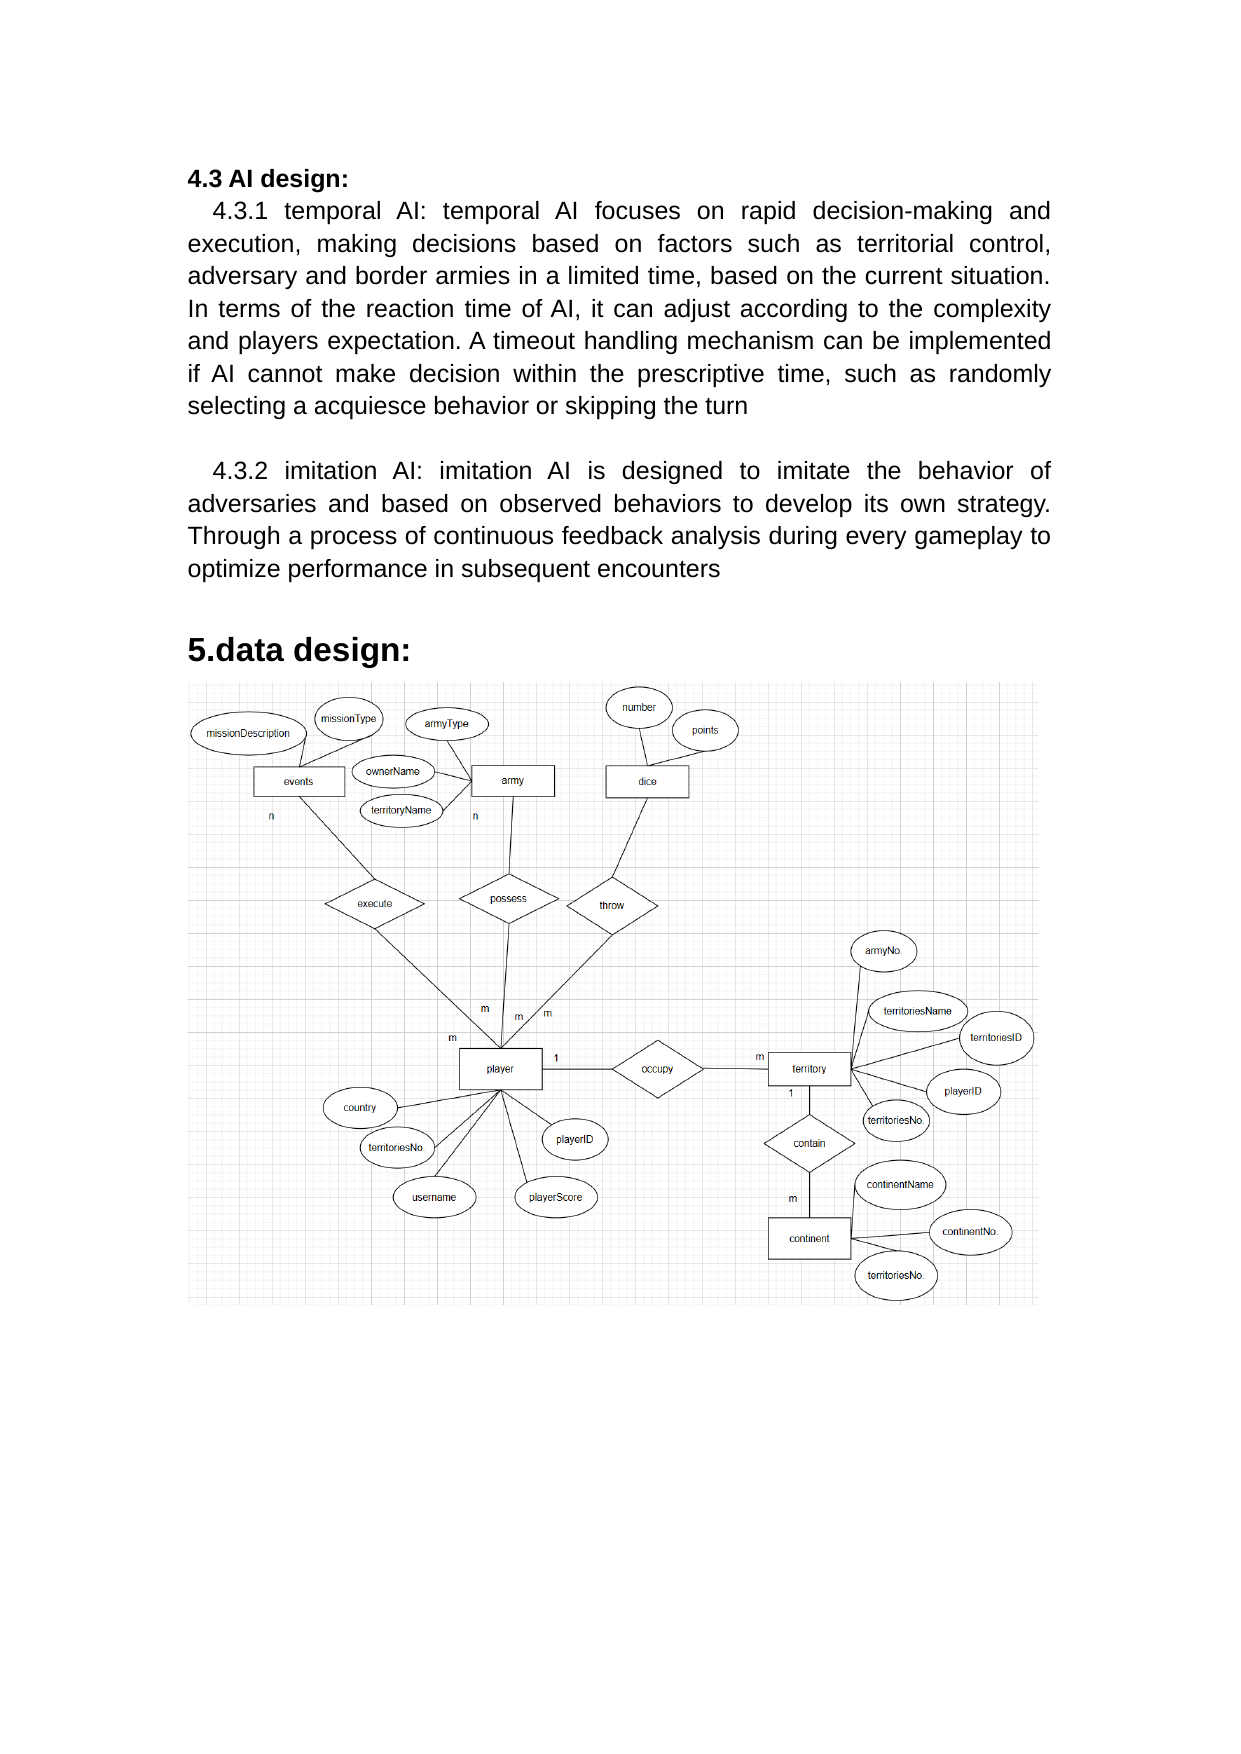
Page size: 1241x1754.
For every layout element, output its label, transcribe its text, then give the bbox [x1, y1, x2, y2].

picture [187, 682, 1039, 1305]
text 5.data design: [187, 617, 1053, 682]
text 4.3.2 imitation AI: imitation AI is designed to imitate the behavior of adversaries and based on observed behaviors to develop its own strategy. Through a process of continuous feedback analysis during every gameplay to optimize performance in subsequent encounters [187, 454, 1053, 584]
text 4.3.1 temporal AI: temporal AI focuses on rapid decision-making and execution, making decisions based on factors such as territorial control, adversary and border armies in a limited time, based on the current situation. In terms of the reaction time of AI, it can adjust according to the complexity and players expectation. A timeout handling mechanism can be implemented if AI cannot make decision within the prescriptive time, such as randomly selecting a acquiesce behavior or skipping the turn [187, 194, 1053, 422]
text 4.3 AI design: [187, 162, 1053, 194]
